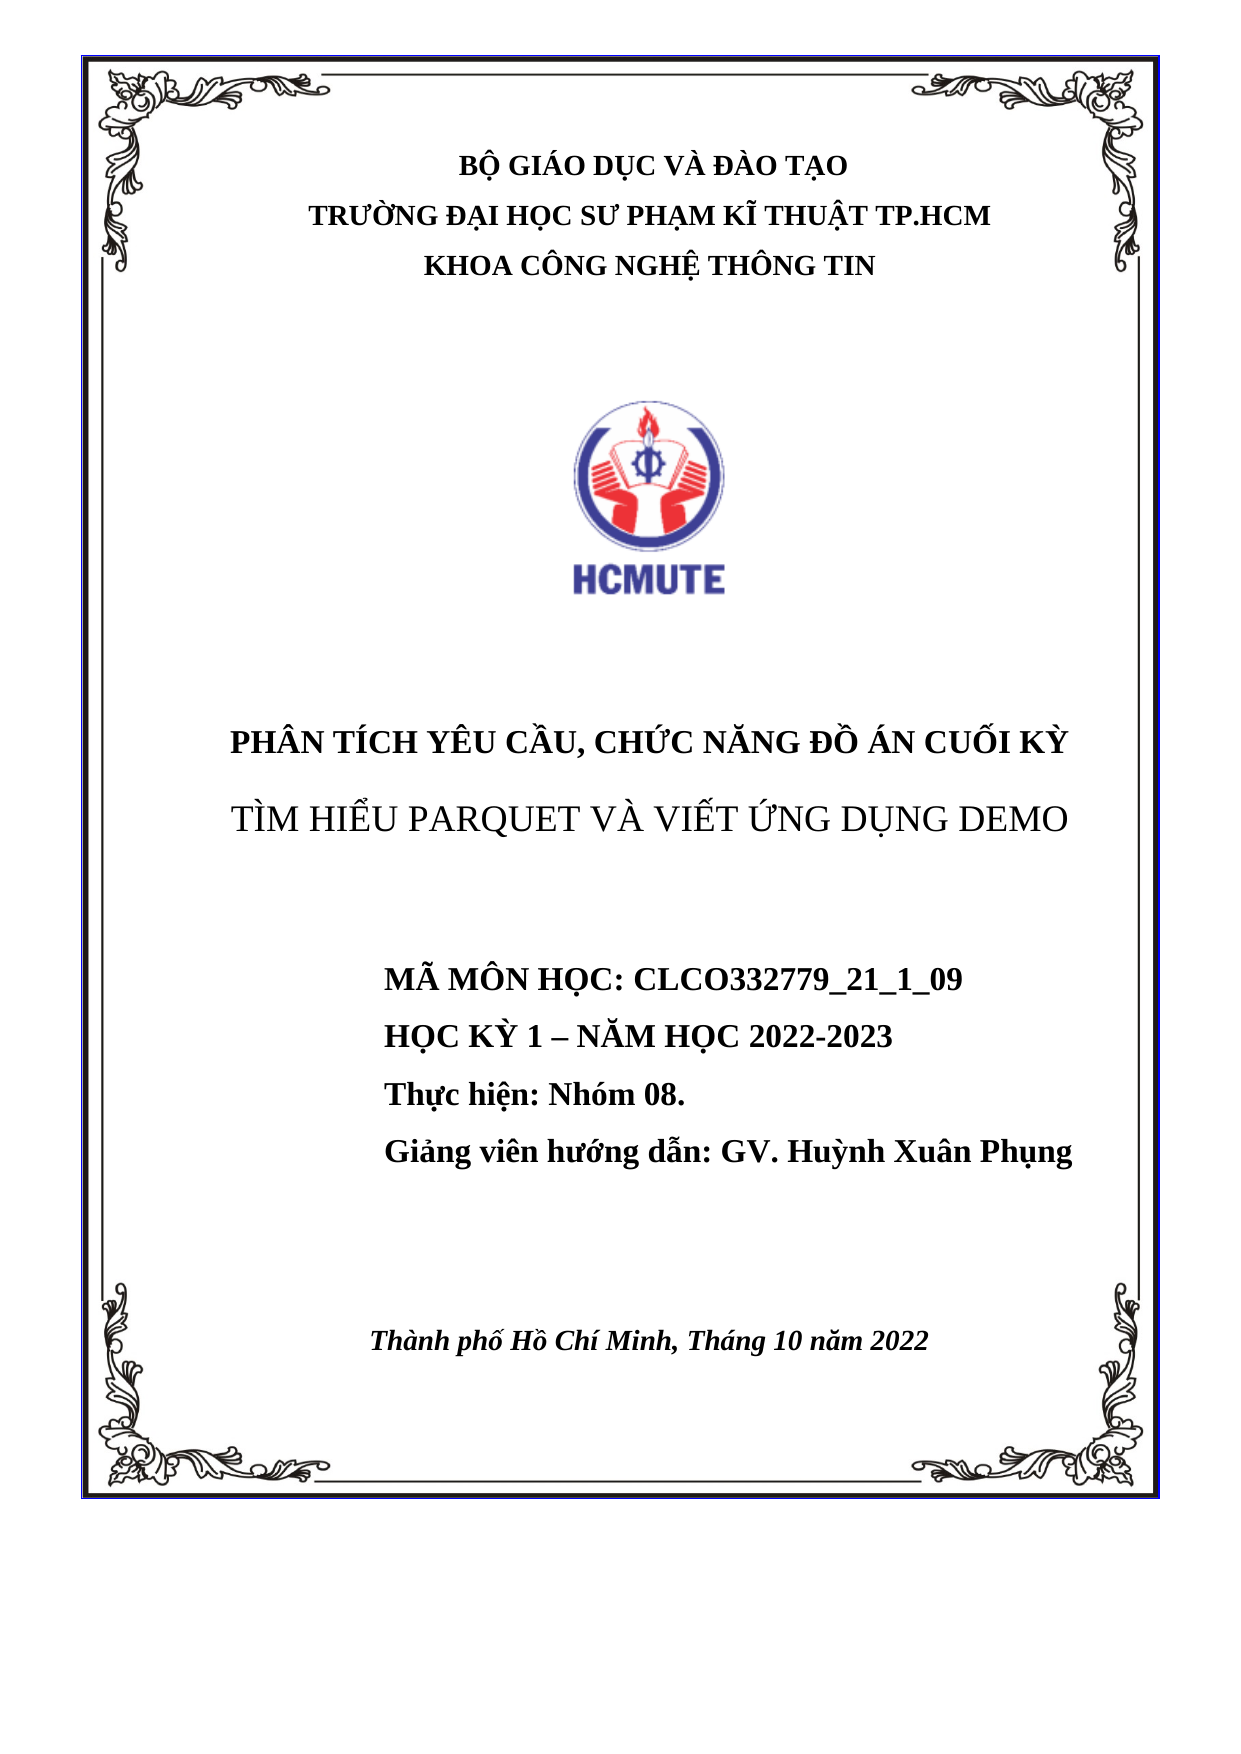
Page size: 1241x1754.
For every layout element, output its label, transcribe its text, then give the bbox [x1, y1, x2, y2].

picture [82, 56, 1158, 1498]
text PHÂN TÍCH YÊU CẦU, CHỨC NĂNG ĐỒ ÁN CUỐI KỲ [177, 722, 1122, 761]
text MÃ MÔN HỌC: CLCO332779_21_1_09 HỌC KỲ 1 – NĂM HỌC 2022-2023 Thực hiện: Nhóm 08. Giảng viên hướng dẫn: GV. Huỳnh Xuân Phụng [384, 959, 1122, 1170]
text TÌM HIỂU PARQUET VÀ VIẾT ỨNG DỤNG DEMO [177, 796, 1122, 839]
text Thành phố Hồ Chí Minh, Tháng 10 năm 2022 [327, 1323, 1122, 1356]
text BỘ GIÁO DỤC VÀ ĐÀO TẠO TRƯỜNG ĐẠI HỌC SƯ PHẠM KĨ THUẬT TP.HCM KHOA CÔNG NGHỆ THÔNG TIN [177, 148, 1122, 328]
